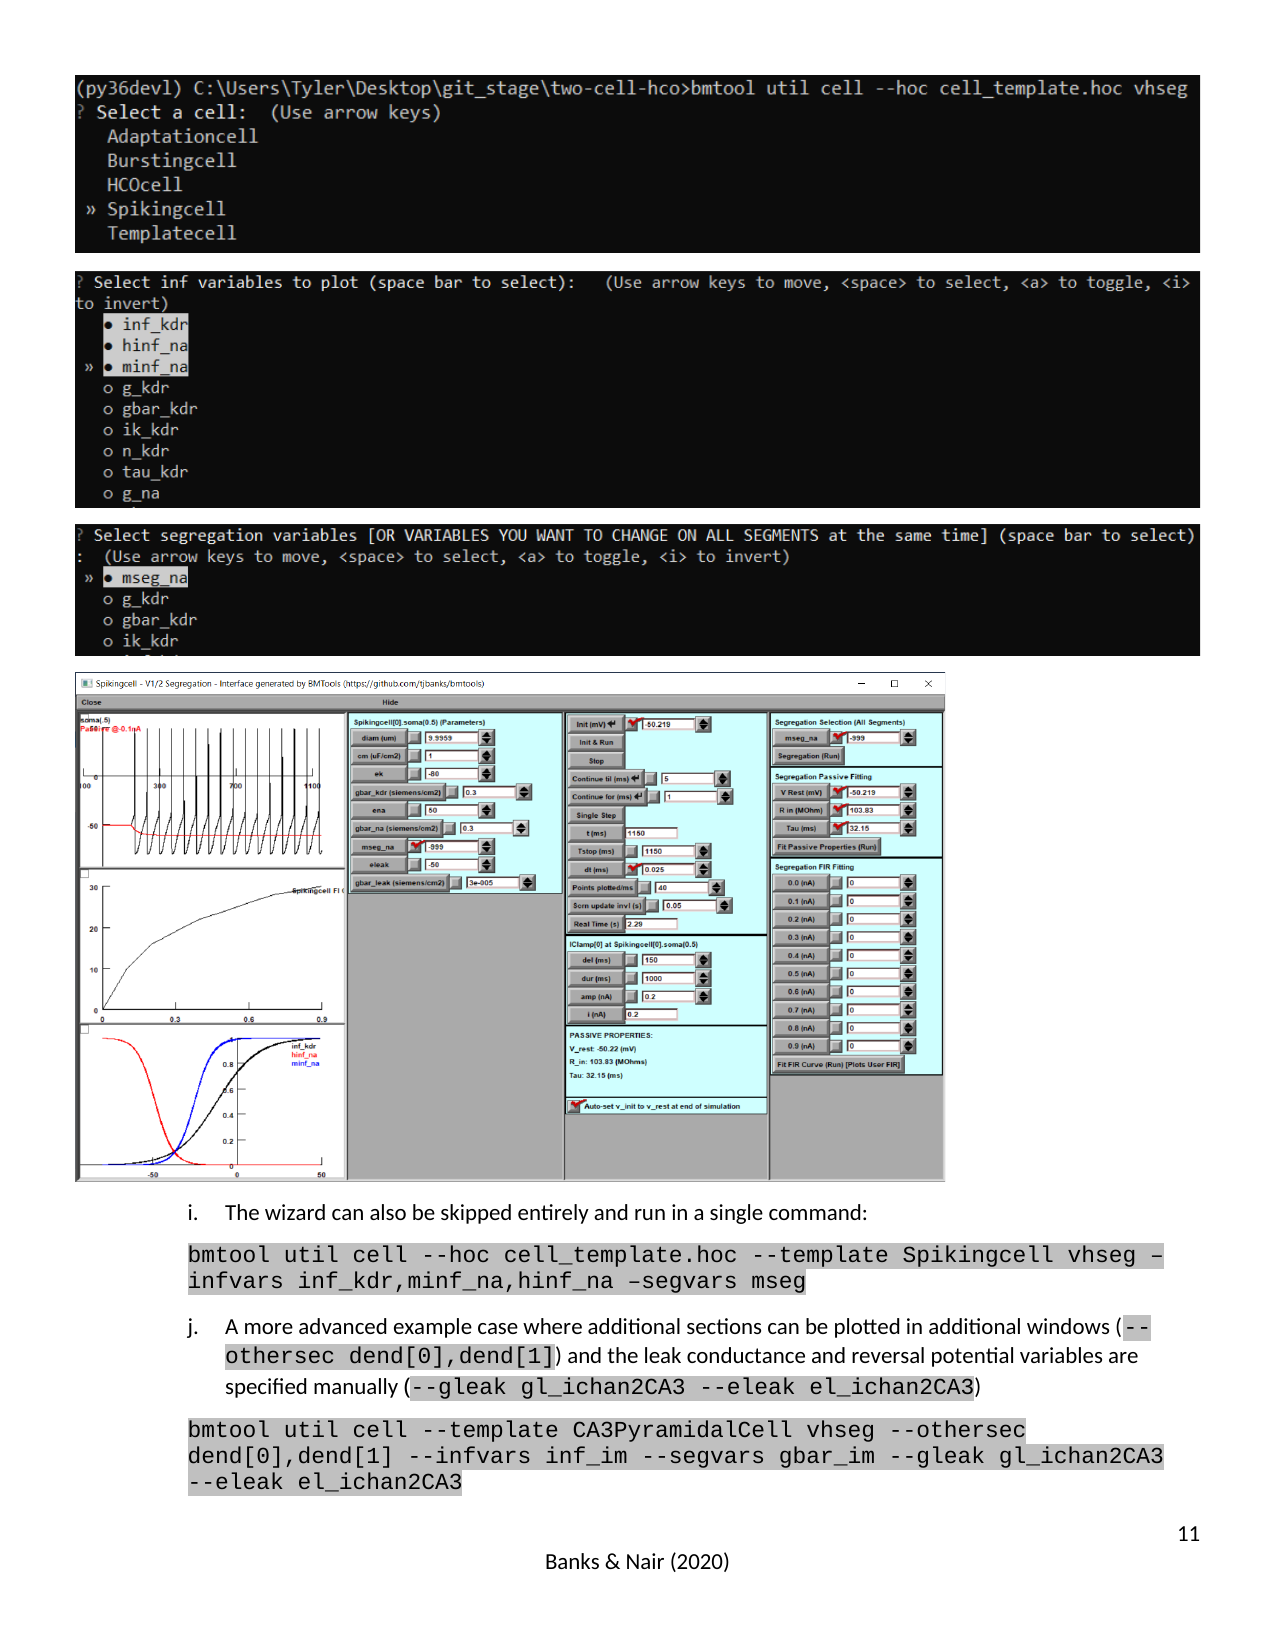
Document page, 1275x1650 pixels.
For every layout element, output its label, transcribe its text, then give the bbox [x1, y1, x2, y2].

list The wizard can also be skipped entirely and run in a single command: [187, 1198, 1200, 1227]
picture [75, 524, 1200, 656]
picture [75, 672, 946, 1182]
picture [75, 269, 1200, 508]
text bmtool util cell --hoc cell_template.hoc --template Spikingcell vhseg –infvars inf_kdr,minf_na,hinf_na –segvars mseg [806, 1243, 1200, 1295]
text bmtool util cell --template CA3PyramidalCell vhseg --othersec dend[0],dend[1] --infvars inf_im --segvars gbar_im --gleak gl_ichan2CA3 --eleak el_ichan2CA3 [462, 1418, 1200, 1496]
picture [75, 75, 1200, 253]
list A more advanced example case where additional sections can be plotted in additional windows (--othersec dend[0],dend[1]) and the leak conductance and reversal potential variables are specified manually (--gleak gl_ichan2CA3 --eleak el_ichan2CA3) [187, 1312, 1200, 1401]
